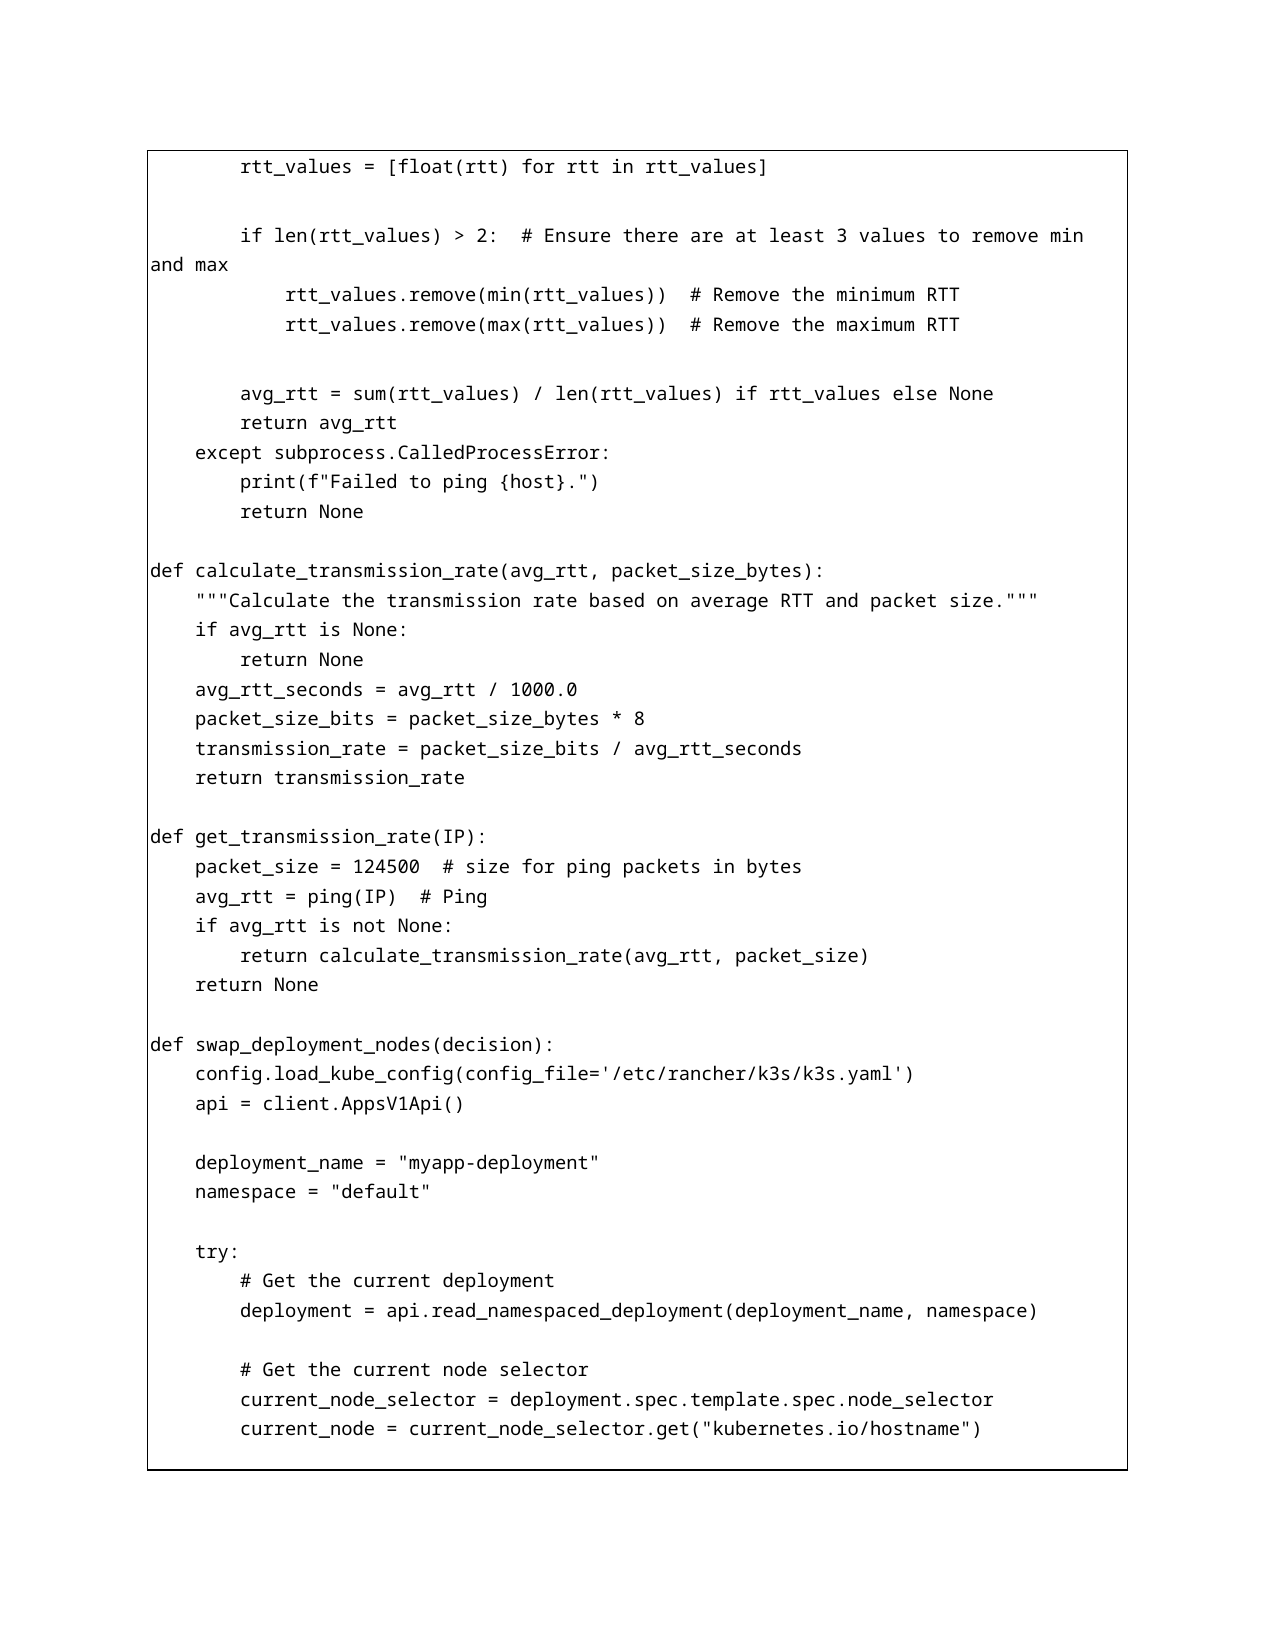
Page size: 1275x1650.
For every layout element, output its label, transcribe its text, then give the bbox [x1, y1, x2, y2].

text avg_rtt_seconds = avg_rtt / 1000.0 [148, 673, 1127, 701]
text """Calculate the transmission rate based on average RTT and packet size.""" [148, 584, 1127, 613]
text deployment = api.read_namespaced_deployment(deployment_name, namespace) [148, 1294, 1127, 1323]
text api = client.AppsV1Api() [148, 1087, 1127, 1116]
text current_node_selector = deployment.spec.template.spec.node_selector [148, 1383, 1127, 1411]
text transmission_rate = packet_size_bits / avg_rtt_seconds [148, 732, 1127, 761]
text packet_size = 124500 # size for ping packets in bytes [148, 850, 1127, 879]
text # Get the current node selector [148, 1353, 1127, 1382]
text return None [148, 643, 1127, 672]
text if len(rtt_values) > 2: # Ensure there are at least 3 values to remove min and max [148, 219, 1127, 277]
text rtt_values.remove(min(rtt_values)) # Remove the minimum RTT [148, 278, 1127, 307]
text # Get the current deployment [148, 1264, 1127, 1293]
text try: [148, 1235, 1127, 1263]
text return avg_rtt [148, 406, 1127, 435]
text print(f"Failed to ping {host}.") [148, 466, 1127, 494]
text rtt_values = [float(rtt) for rtt in rtt_values] [148, 151, 1127, 179]
text except subprocess.CalledProcessError: [148, 436, 1127, 465]
text def get_transmission_rate(IP): [148, 821, 1127, 849]
text if avg_rtt is not None: [148, 909, 1127, 938]
text avg_rtt = ping(IP) # Ping [148, 880, 1127, 908]
text deployment_name = "myapp-deployment" [148, 1146, 1127, 1175]
text if avg_rtt is None: [148, 613, 1127, 642]
text return transmission_rate [148, 761, 1127, 790]
text current_node = current_node_selector.get("kubernetes.io/hostname") [148, 1412, 1127, 1441]
text return calculate_transmission_rate(avg_rtt, packet_size) [148, 939, 1127, 968]
text rtt_values.remove(max(rtt_values)) # Remove the maximum RTT [148, 308, 1127, 336]
text def swap_deployment_nodes(decision): [148, 1028, 1127, 1056]
text namespace = "default" [148, 1176, 1127, 1204]
text packet_size_bits = packet_size_bytes * 8 [148, 702, 1127, 731]
text config.load_kube_config(config_file='/etc/rancher/k3s/k3s.yaml') [148, 1057, 1127, 1086]
text return None [148, 968, 1127, 997]
text return None [148, 495, 1127, 524]
text def calculate_transmission_rate(avg_rtt, packet_size_bytes): [148, 554, 1127, 583]
text avg_rtt = sum(rtt_values) / len(rtt_values) if rtt_values else None [148, 377, 1127, 406]
